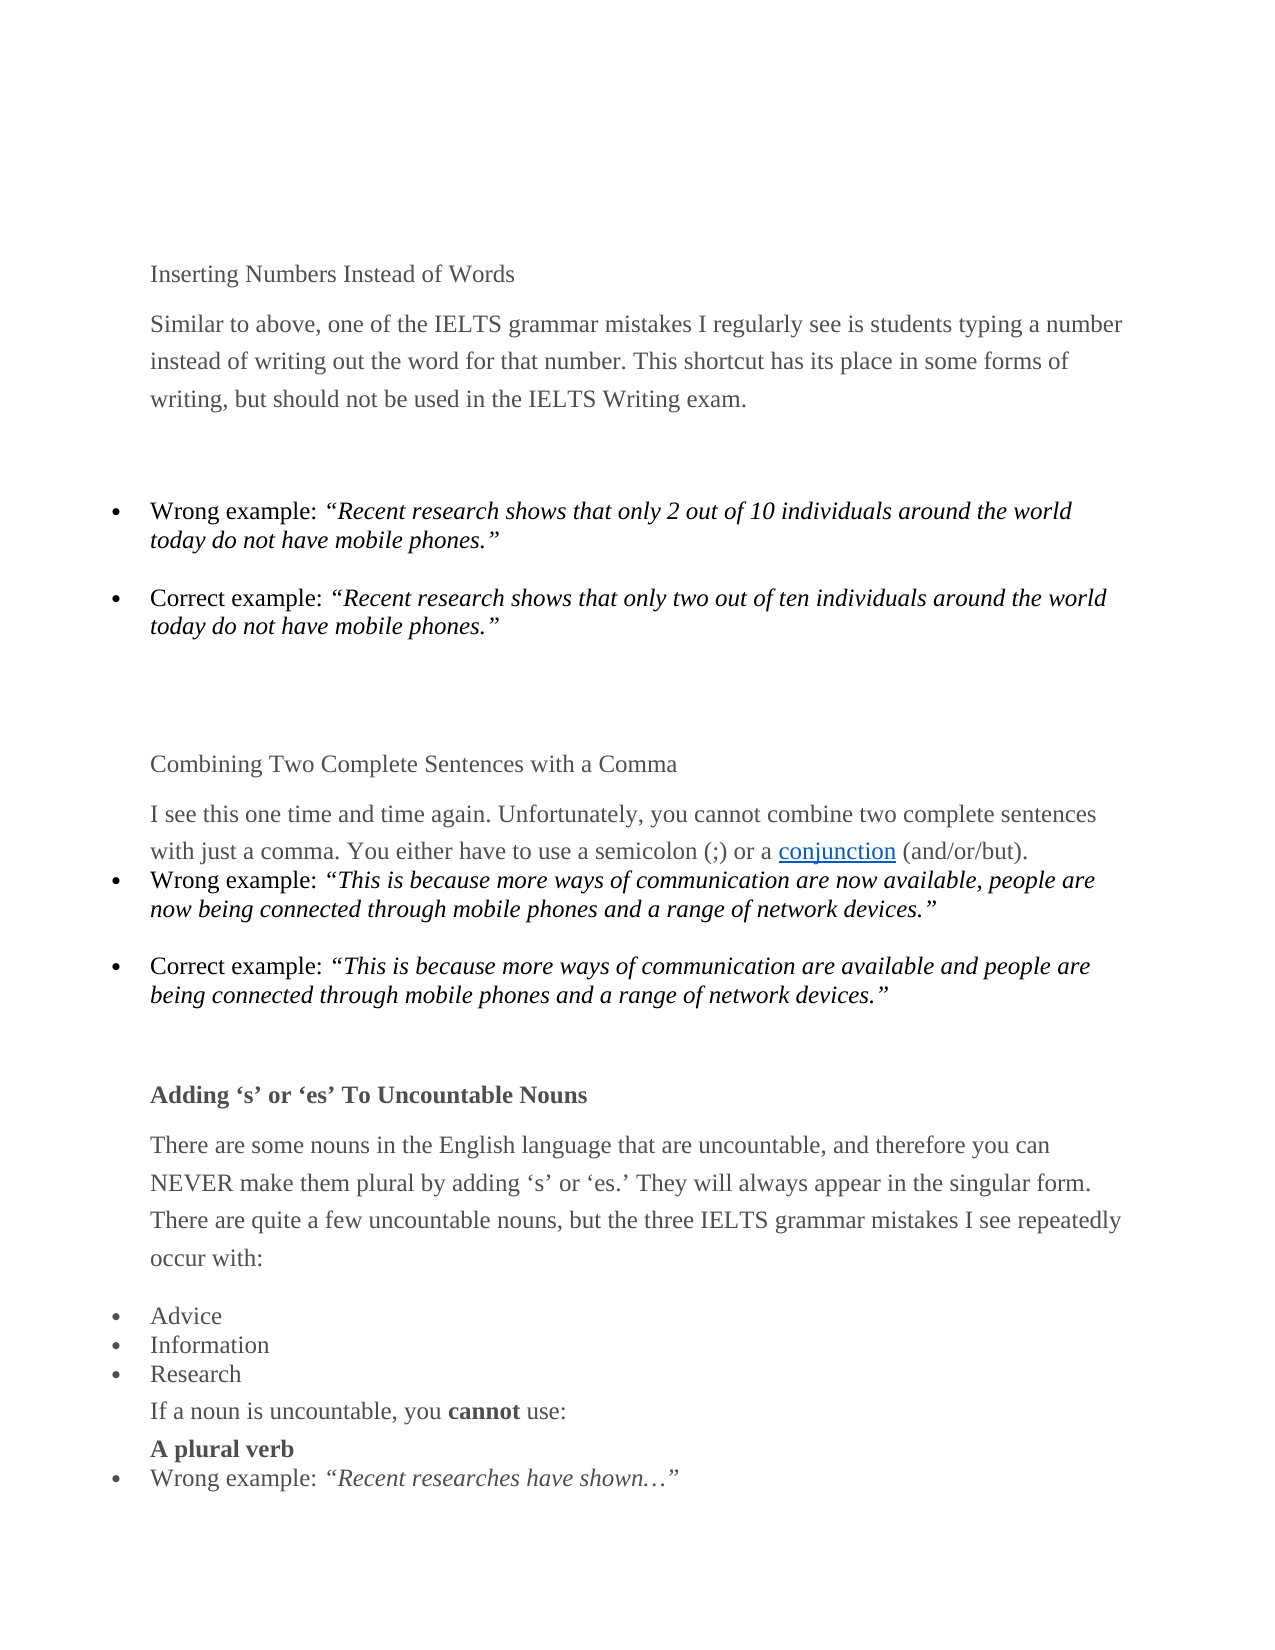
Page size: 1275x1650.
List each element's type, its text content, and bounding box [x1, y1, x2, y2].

subtitle Combining Two Complete Sentences with a Comma [150, 740, 1125, 778]
text A plural verb [150, 1425, 1125, 1463]
subtitle Inserting Numbers Instead of Words [150, 250, 1125, 287]
subtitle Adding ‘s’ or ‘es’ To Uncountable Nouns [150, 1071, 1125, 1109]
list Wrong example: “Recent research shows that only 2 out of 10 individuals around the world today do not have mobile phones.” [112, 496, 1125, 583]
list Correct example: “Recent research shows that only two out of ten individuals around the world today do not have mobile phones.” [112, 583, 1125, 640]
text I see this one time and time again. Unfortunately, you cannot combine two complete sentences with just a comma. You either have to use a semicolon (;) or a conjunction (and/or/but). [150, 790, 1125, 865]
text Similar to above, one of the IELTS grammar mistakes I regularly see is students typing a number instead of writing out the word for that number. This shortcut has its place in some forms of writing, but should not be used in the IELTS Writing exam. [150, 300, 1125, 412]
list Wrong example: “This is because more ways of communication are now available, people are now being connected through mobile phones and a range of network devices.” [112, 865, 1125, 951]
list Wrong example: “Recent researches have shown…” [112, 1463, 1125, 1491]
list Correct example: “This is because more ways of communication are available and people are being connected through mobile phones and a range of network devices.” [112, 951, 1125, 1009]
list Information [112, 1330, 1125, 1359]
text If a noun is uncountable, you cannot use: [150, 1388, 1125, 1425]
list Advice [112, 1301, 1125, 1330]
list Research [112, 1359, 1125, 1388]
text There are some nouns in the English language that are uncountable, and therefore you can NEVER make them plural by adding ‘s’ or ‘es.’ They will always appear in the singular form. There are quite a few uncountable nouns, but the three IELTS grammar mistakes I see repeatedly occur with: [150, 1121, 1125, 1271]
